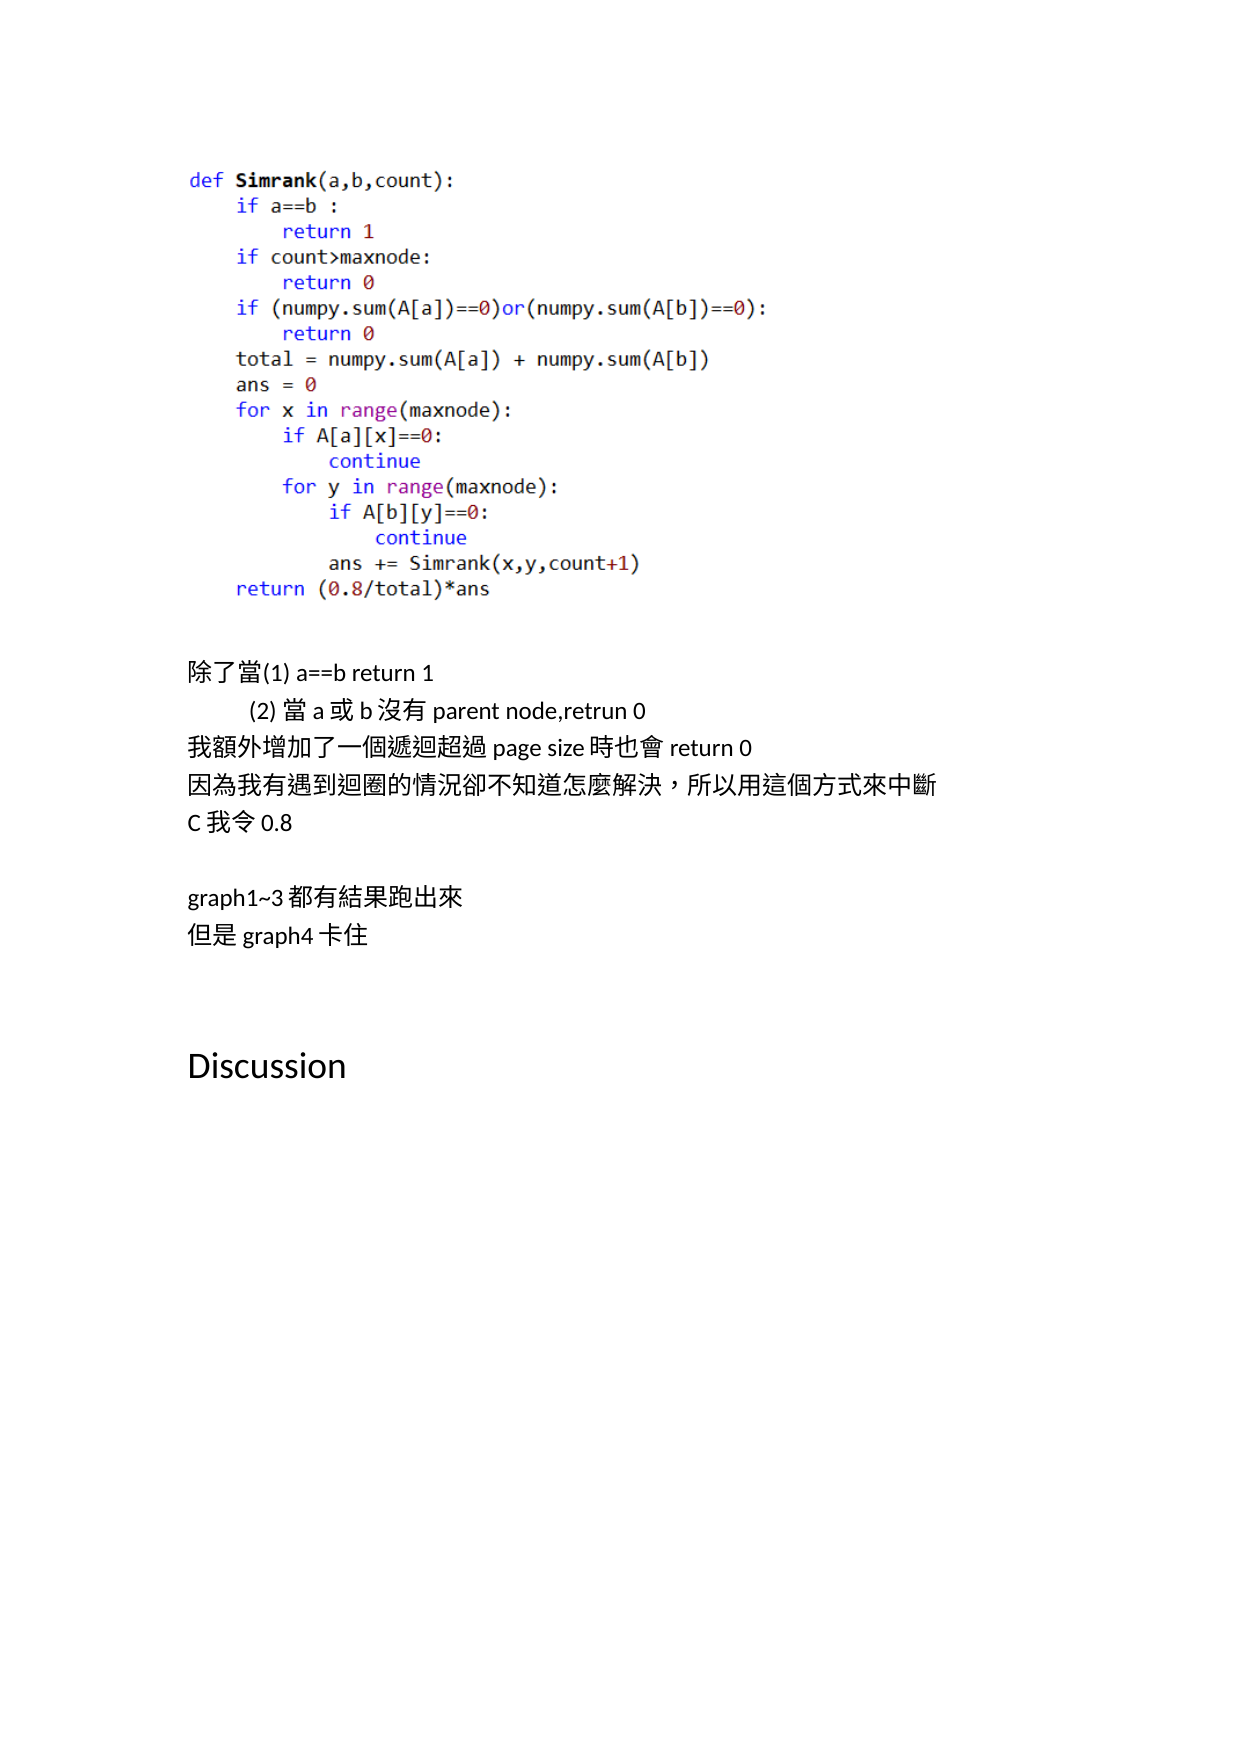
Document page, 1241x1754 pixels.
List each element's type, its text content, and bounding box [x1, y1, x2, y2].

text 我額外增加了一個遞迴超過page size時也會return 0 [187, 727, 1053, 764]
text 除了當(1) a==b return 1 [187, 652, 1053, 689]
text 因為我有遇到迴圈的情況卻不知道怎麼解決，所以用這個方式來中斷 [187, 764, 1053, 802]
text 但是graph4卡住 [187, 914, 1053, 952]
text graph1~3都有結果跑出來 [187, 877, 1053, 914]
picture [187, 164, 802, 621]
text (2) 當a或b沒有parent node,retrun 0 [187, 689, 1053, 727]
text Discussion [187, 1027, 1053, 1102]
text C我令0.8 [187, 802, 1053, 839]
